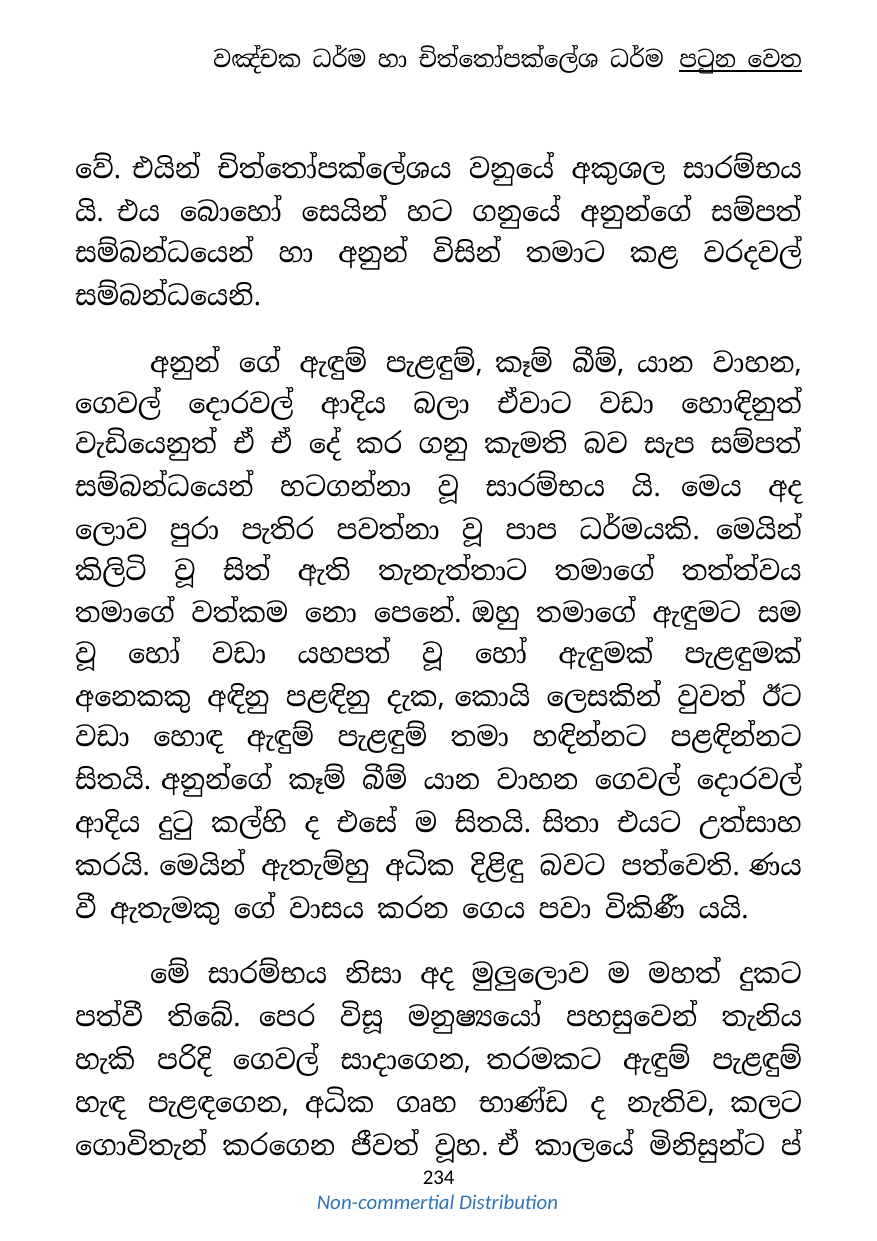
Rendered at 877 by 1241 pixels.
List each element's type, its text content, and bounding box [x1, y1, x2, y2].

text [75, 150, 802, 313]
text අනුන් ගේ ඇඳුම් පැළඳුම්, කෑම් බීම්, යාන වාහන, ගෙවල් දොරවල් ආදිය බලා ඒවාට වඩා හොඳිනුත් වැඩියෙනුත් ඒ ඒ දේ කර ගනු කැමති බව සැප සම්පත් සම්බන්ධයෙන් හටගන්නා වූ සාරම්භය යි. මෙය අද ලොව පුරා පැතිර පවත්නා වූ පාප ධර්මයකි. මෙයින් කිලිටි වූ සිත් ඇති තැනැත්තාට තමාගේ තත්ත්වය තමාගේ වත්කම නො පෙනේ. ඔහු තමාගේ ඇඳුමට සම වූ හෝ වඩා යහපත් වූ හෝ ඇඳුමක් පැළඳුමක් අනෙකකු අඳිනු පළඳිනු දැක, කොයි ලෙසකින් වුවත් ඊට වඩා හොඳ ඇඳුම් පැළඳුම් තමා හඳින්නට පළඳින්නට සිතයි. අනුන්ගේ කෑම් බීම් යාන වාහන ගෙවල් දොරවල් ආදිය දුටු කල්හි ද එසේ ම සිතයි. සිතා එයට උත්සාහ කරයි. මෙයින් ඇතැම්හු අධික දිළිඳු බවට පත්වෙති. ණය වී ඇතැමකු ගේ වාසය කරන ගෙය පවා විකිණී යයි. [75, 344, 802, 926]
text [75, 957, 802, 1163]
